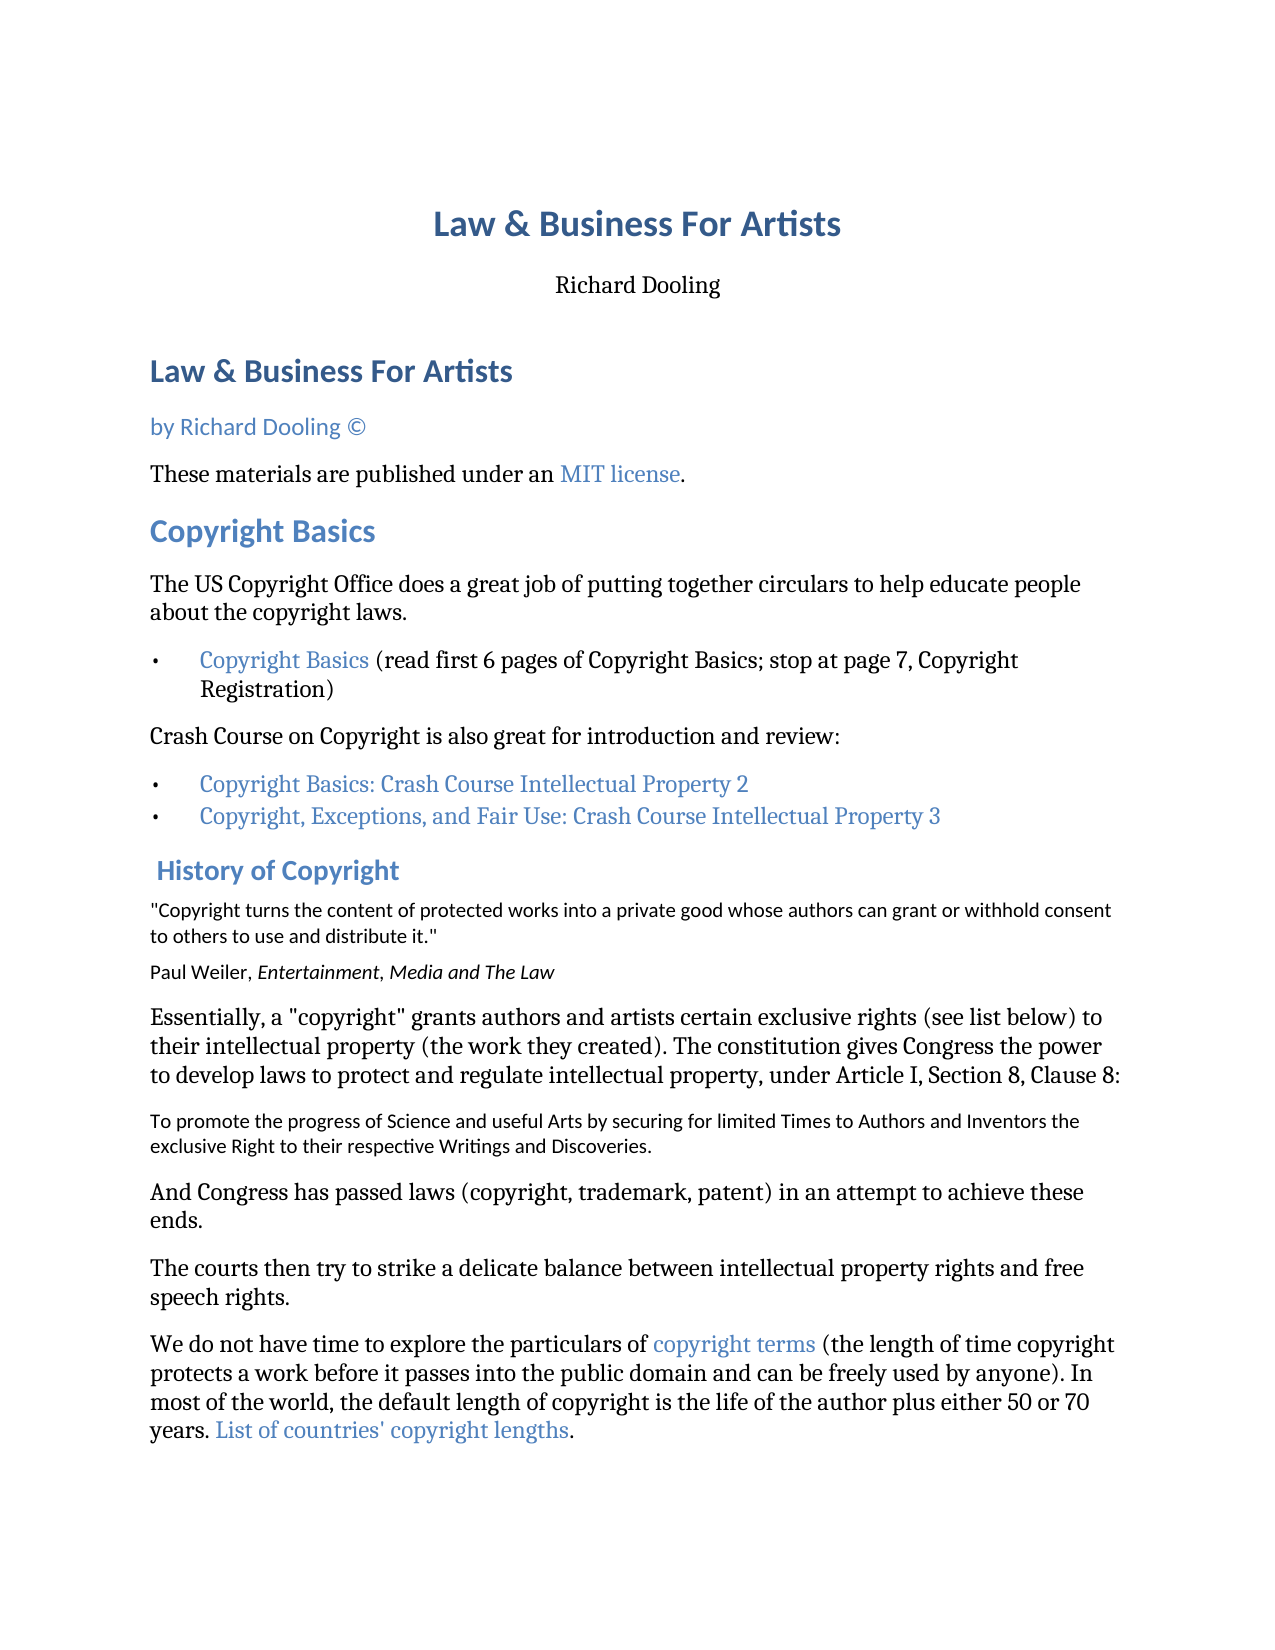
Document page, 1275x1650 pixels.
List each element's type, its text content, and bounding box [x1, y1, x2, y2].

text Richard Dooling [150, 271, 1125, 299]
text The US Copyright Office does a great job of putting together circulars to help educate people about the copyright laws. [150, 569, 1125, 627]
text Paul Weiler, Entertainment, Media and The Law [150, 959, 1125, 984]
title Law & Business For Artists [150, 200, 1125, 246]
list Copyright Basics (read first 6 pages of Copyright Basics; stop at page 7, Copyright Registration) [150, 646, 1125, 703]
text "Copyright turns the content of protected works into a private good whose authors can grant or withhold consent to others to use and distribute it." [150, 898, 1125, 948]
list Copyright Basics: Crash Course Intellectual Property 2 [150, 769, 1125, 798]
text And Congress has passed laws (copyright, trademark, patent) in an attempt to achieve these ends. [150, 1178, 1125, 1235]
list Copyright, Exceptions, and Fair Use: Crash Course Intellectual Property 3 [150, 802, 1125, 831]
text These materials are published under an MIT license. [150, 460, 1125, 489]
subtitle Copyright Basics [150, 510, 1125, 551]
text The courts then try to strike a delicate balance between intellectual property rights and free speech rights. [150, 1254, 1125, 1311]
text Crash Course on Copyright is also great for introduction and review: [150, 722, 1125, 751]
subtitle by Richard Dooling © [150, 411, 1125, 442]
text To promote the progress of Science and useful Arts by securing for limited Times to Authors and Inventors the exclusive Right to their respective Writings and Discoveries. [150, 1108, 1125, 1159]
subtitle Law & Business For Artists [150, 349, 1125, 390]
text Essentially, a "copyright" grants authors and artists certain exclusive rights (see list below) to their intellectual property (the work they created). The constitution gives Congress the power to develop laws to protect and regulate intellectual property, under Article I, Section 8, Clause 8: [150, 1003, 1125, 1089]
subtitle History of Copyright [150, 852, 1125, 887]
